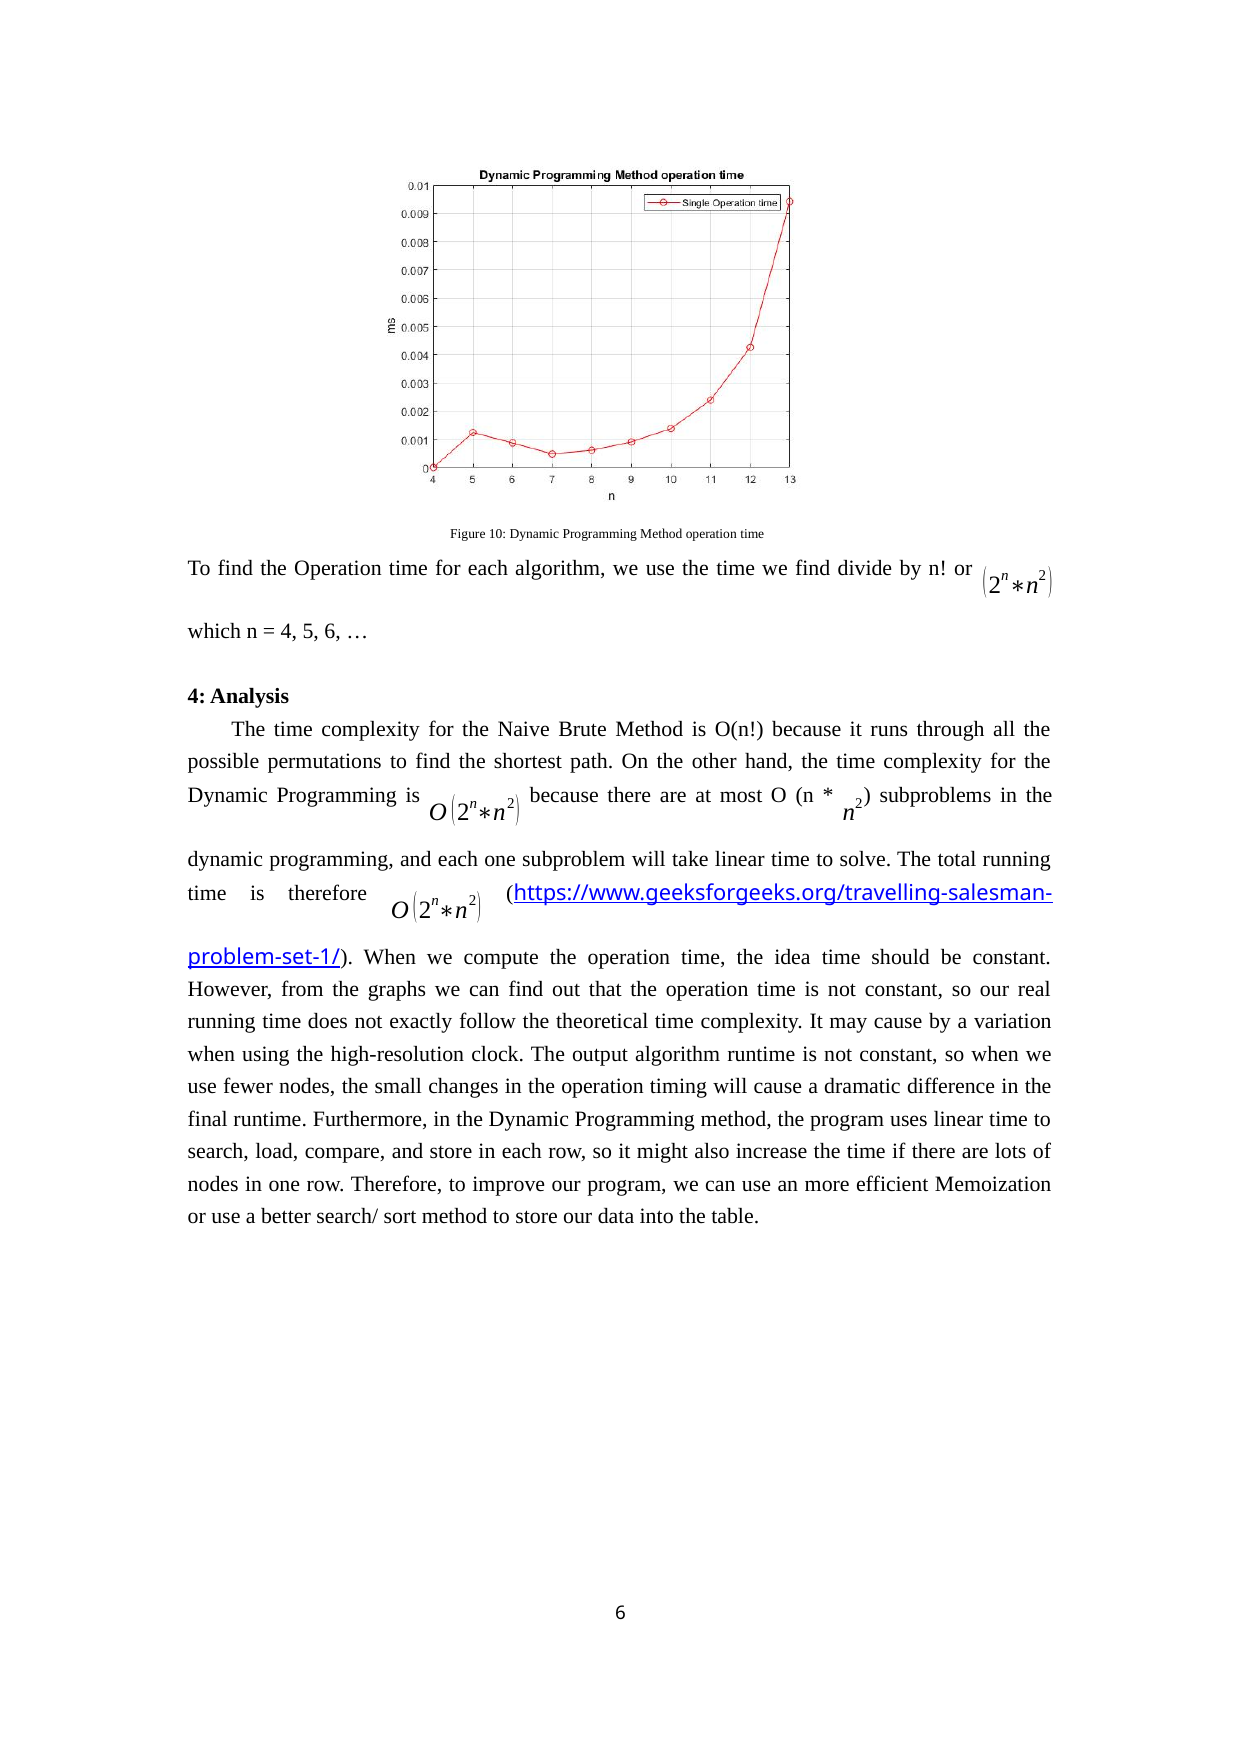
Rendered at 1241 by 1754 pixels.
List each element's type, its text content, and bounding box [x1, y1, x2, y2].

picture [373, 159, 833, 505]
text To find the Operation time for each algorithm, we use the time we find divide by n! or which n = 4, 5, 6, … [187, 550, 1053, 647]
text 4: Analysis [187, 680, 1053, 712]
text Figure 10: Dynamic Programming Method operation time [406, 517, 1053, 550]
text The time complexity for the Naive Brute Method is O(n!) because it runs through all the possible permutations to find the shortest path. On the other hand, the time complexity for the Dynamic Programming is because there are at most O (n * ) subproblems in the dynamic programming, and each one subproblem will take linear time to solve. The total running time is therefore (https://www.geeksforgeeks.org/travelling-salesman-problem-set-1/). When we compute the operation time, the idea time should be constant. However, from the graphs we can find out that the operation time is not constant, so our real running time does not exactly follow the theoretical time complexity. It may cause by a variation when using the high-resolution clock. The output algorithm runtime is not constant, so when we use fewer nodes, the small changes in the operation timing will cause a dramatic difference in the final runtime. Furthermore, in the Dynamic Programming method, the program uses linear time to search, load, compare, and store in each row, so it might also increase the time if there are lots of nodes in one row. Therefore, to improve our program, we can use an more efficient Memoization or use a better search/ sort method to store our data into the table. [187, 712, 1053, 1232]
